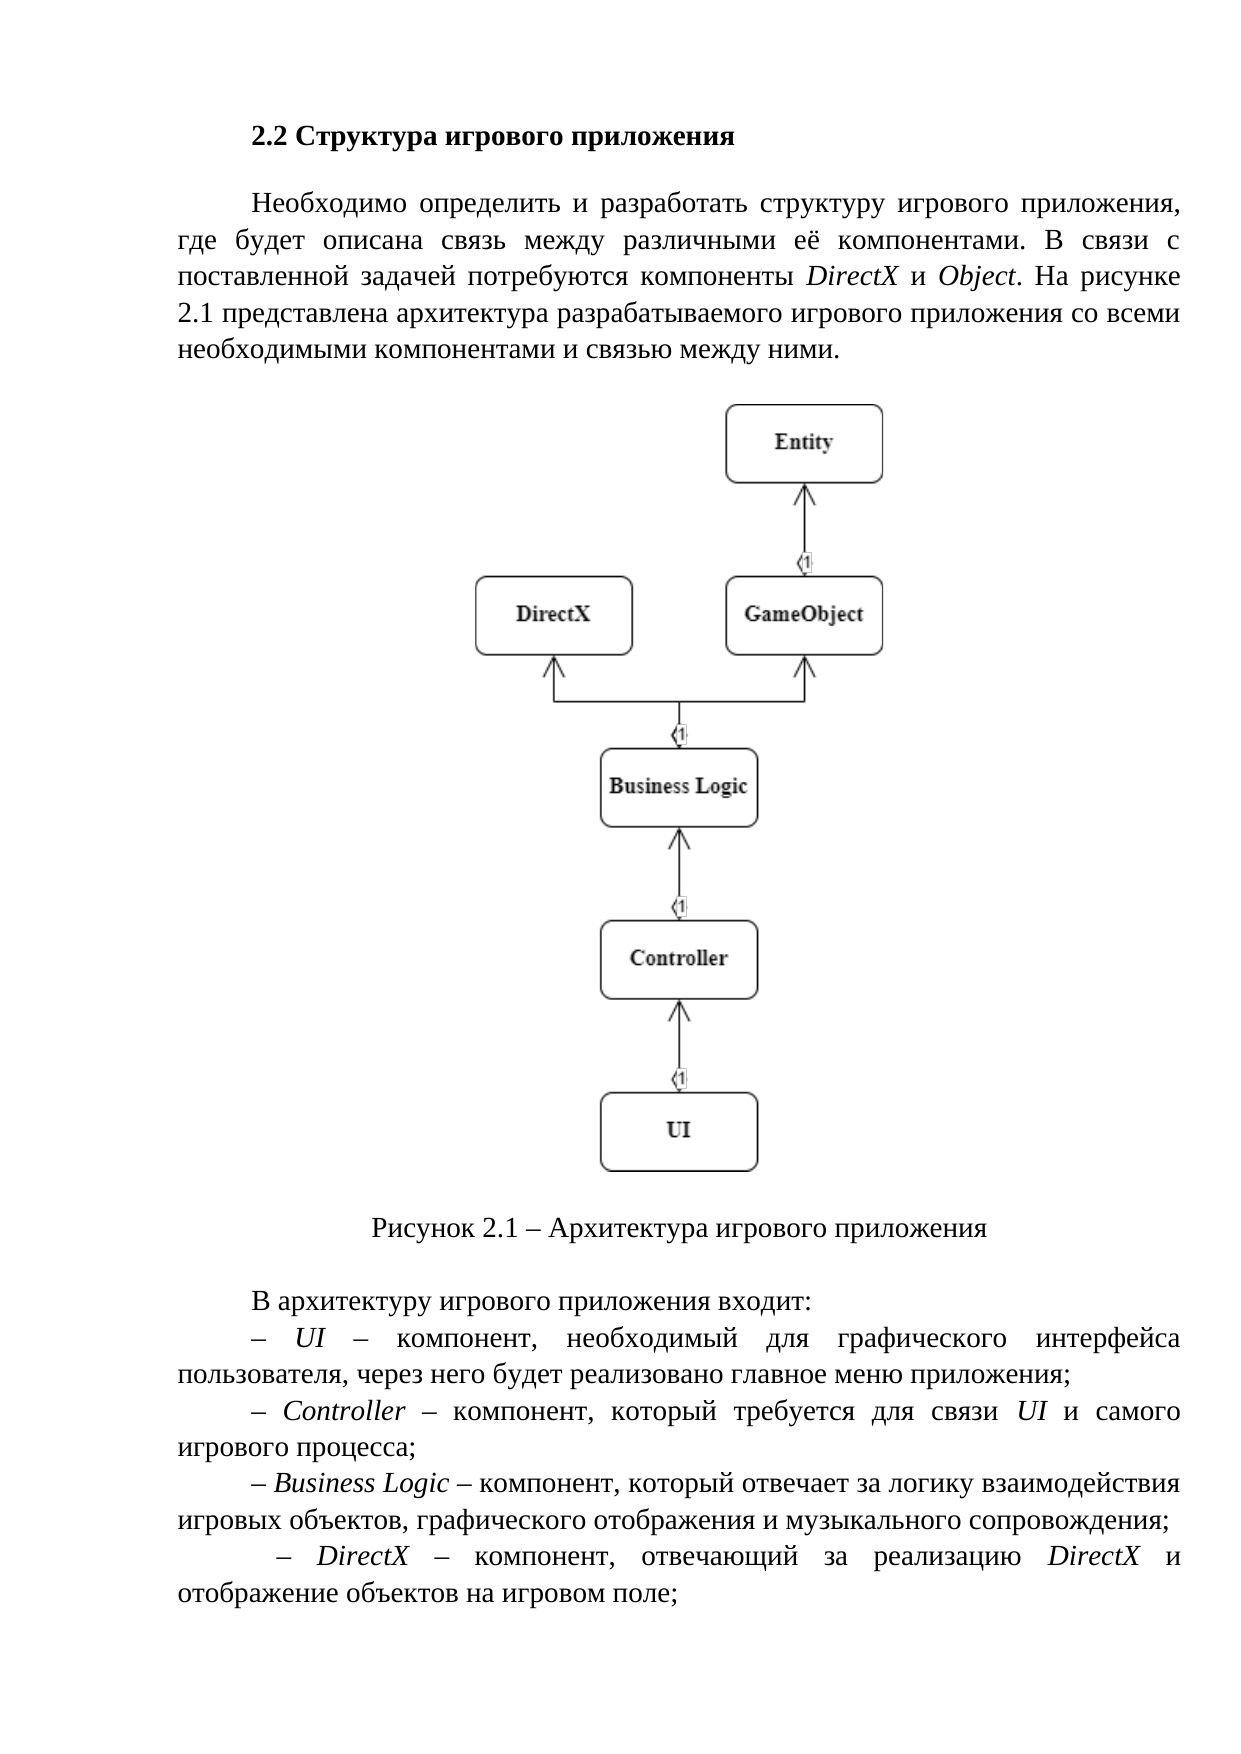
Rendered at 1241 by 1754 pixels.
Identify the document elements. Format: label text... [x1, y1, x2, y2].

text Рисунок 2.1 – Архитектура игрового приложения [177, 1210, 1181, 1244]
text – UI – компонент, необходимый для графического интерфейса пользователя, через него будет реализовано главное меню приложения; [177, 1320, 1181, 1390]
picture [475, 404, 884, 1172]
text В архитектуру игрового приложения входит: [177, 1283, 1181, 1317]
subtitle 2.2 Структура игрового приложения [177, 118, 1181, 152]
text Необходимо определить и разработать структуру игрового приложения, где будет описана связь между различными её компонентами. В связи с поставленной задачей потребуются компоненты DirectX и Object. На рисунке 2.1 представлена архитектура разрабатываемого игрового приложения со всеми необходимыми компонентами и связью между ними. [177, 186, 1181, 365]
text – Controller – компонент, который требуется для связи UI и самого игрового процесса; [177, 1393, 1181, 1463]
text – Business Logic – компонент, который отвечает за логику взаимодействия игровых объектов, графического отображения и музыкального сопровождения; [177, 1466, 1181, 1536]
text – DirectX – компонент, отвечающий за реализацию DirectX и отображение объектов на игровом поле; [177, 1538, 1181, 1608]
